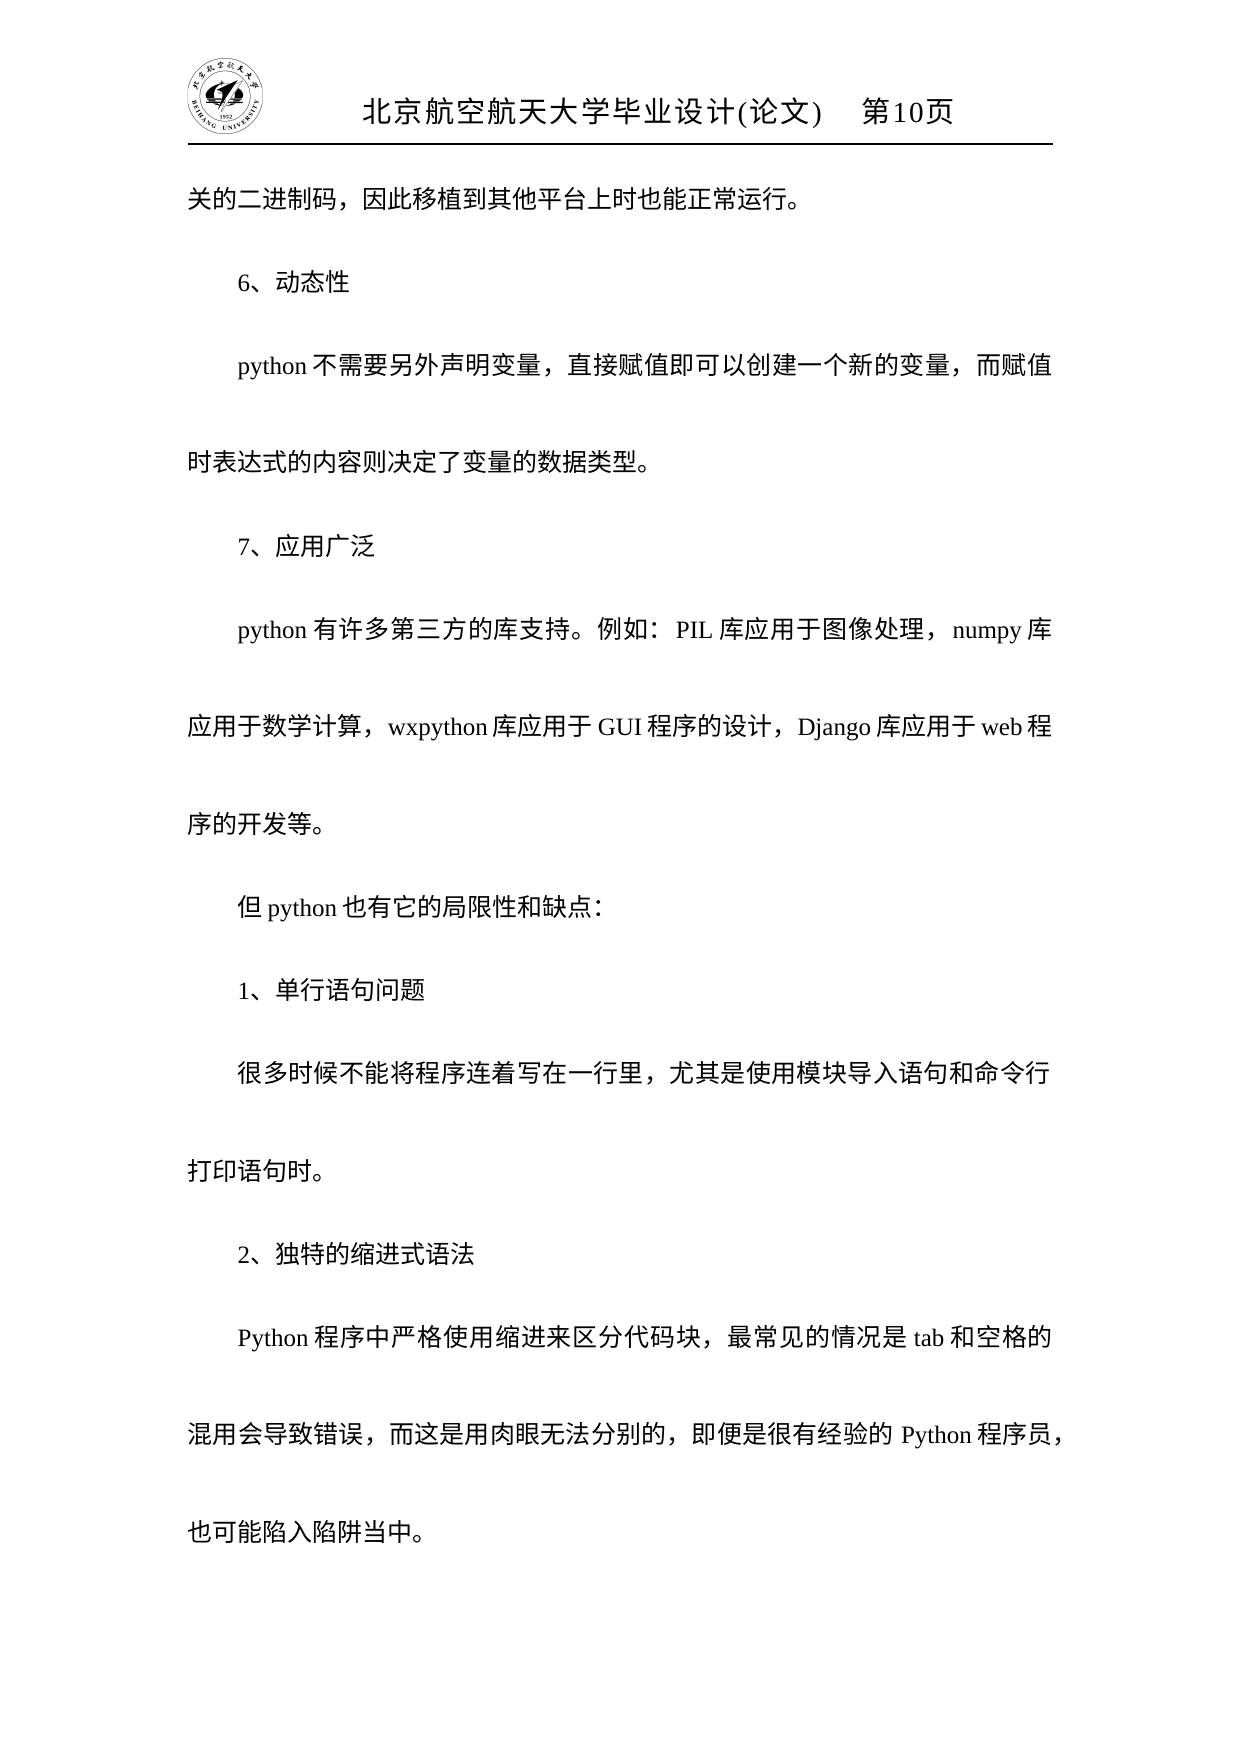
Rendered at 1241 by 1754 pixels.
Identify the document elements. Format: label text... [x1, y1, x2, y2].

text 6、动态性 [187, 248, 1053, 313]
picture [187, 58, 263, 134]
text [187, 165, 1053, 230]
text python有许多第三方的库支持。例如：PIL库应用于图像处理，numpy库应用于数学计算，wxpython库应用于GUI程序的设计，Django库应用于web程序的开发等。 [187, 595, 1053, 855]
text python不需要另外声明变量，直接赋值即可以创建一个新的变量，而赋值时表达式的内容则决定了变量的数据类型。 [187, 331, 1053, 493]
text 1、单行语句问题 [187, 956, 1053, 1021]
text 但python也有它的局限性和缺点： [187, 873, 1053, 938]
text 2、独特的缩进式语法 [187, 1220, 1053, 1285]
text 7、应用广泛 [187, 512, 1053, 577]
text Python程序中严格使用缩进来区分代码块，最常见的情况是tab和空格的混用会导致错误，而这是用肉眼无法分别的，即便是很有经验的Python程序员，也可能陷入陷阱当中。 [187, 1303, 1053, 1563]
text 很多时候不能将程序连着写在一行里，尤其是使用模块导入语句和命令行打印语句时。 [187, 1039, 1053, 1202]
